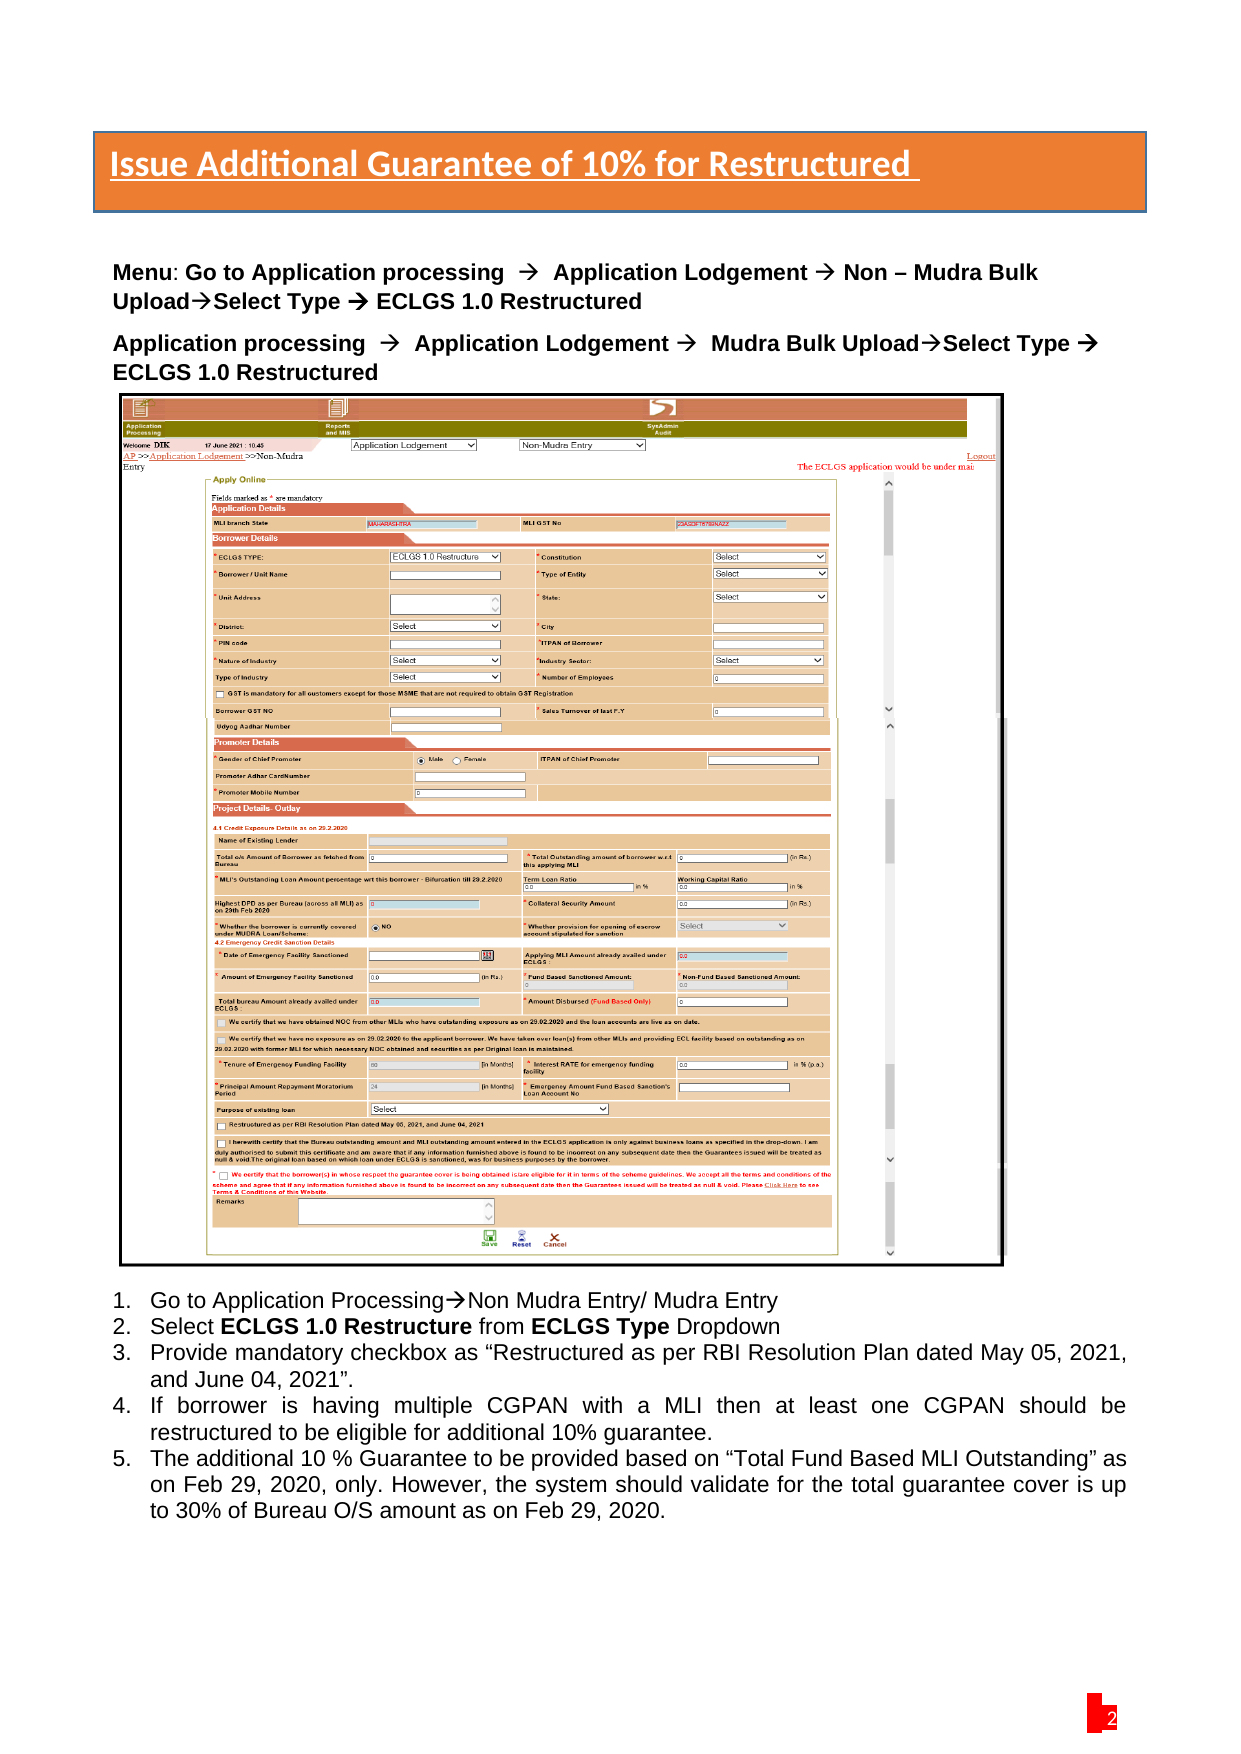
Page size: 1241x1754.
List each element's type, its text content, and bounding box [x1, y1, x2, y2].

list Go to Application ProcessingNon Mudra Entry/ Mudra Entry [112, 1287, 1128, 1313]
list If borrower is having multiple CGPAN with a MLI then at least one CGPAN should be restructured to be eligible for additional 10% guarantee. [112, 1392, 1128, 1445]
picture [112, 387, 1010, 1272]
list Select ECLGS 1.0 Restructure from ECLGS Type Dropdown [112, 1313, 1128, 1339]
list Provide mandatory checkbox as “Restructured as per RBI Resolution Plan dated May 05, 2021, and June 04, 2021”. [112, 1339, 1128, 1392]
text Menu: Go to Application processing Application Lodgement Non – Mudra Bulk UploadSelect Type ECLGS 1.0 Restructured [112, 259, 1128, 314]
list The additional 10 % Guarantee to be provided based on “Total Fund Based MLI Outstanding” as on Feb 29, 2020, only. However, the system should validate for the total guarantee cover is up to 30% of Bureau O/S amount as on Feb 29, 2020. [112, 1445, 1128, 1524]
